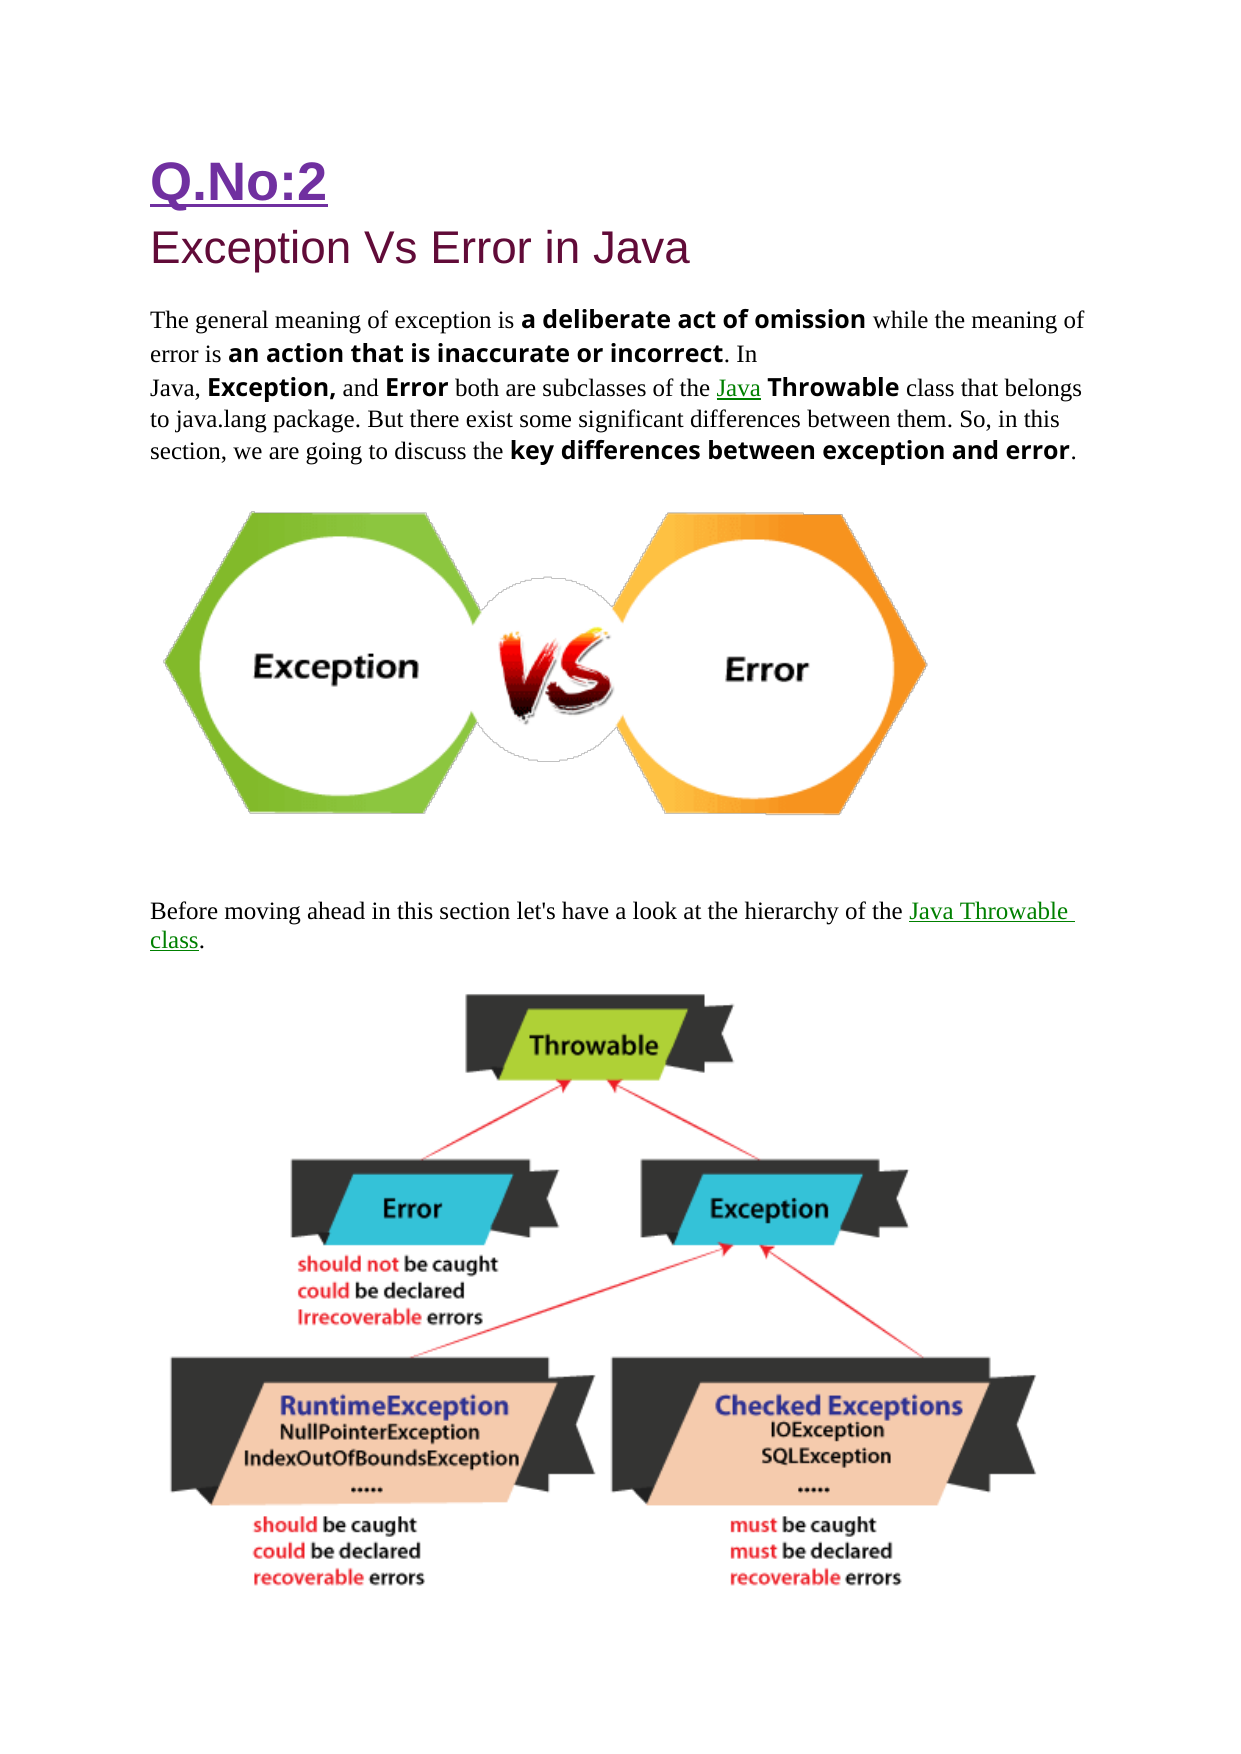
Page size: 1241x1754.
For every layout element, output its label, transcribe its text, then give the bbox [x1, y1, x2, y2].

picture [150, 496, 932, 862]
picture [150, 982, 1058, 1595]
text Before moving ahead in this section let's have a look at the hierarchy of the Java Throwable class. [150, 896, 1090, 953]
text Q.No:2 [150, 150, 1090, 212]
subtitle Exception Vs Error in Java [150, 220, 1090, 273]
text The general meaning of exception is a deliberate act of omission while the meaning of error is an action that is inaccurate or incorrect. In Java, Exception, and Error both are subclasses of the Java Throwable class that belongs to java.lang package. But there exist some significant differences between them. So, in this section, we are going to discuss the key differences between exception and error. [150, 302, 1090, 467]
